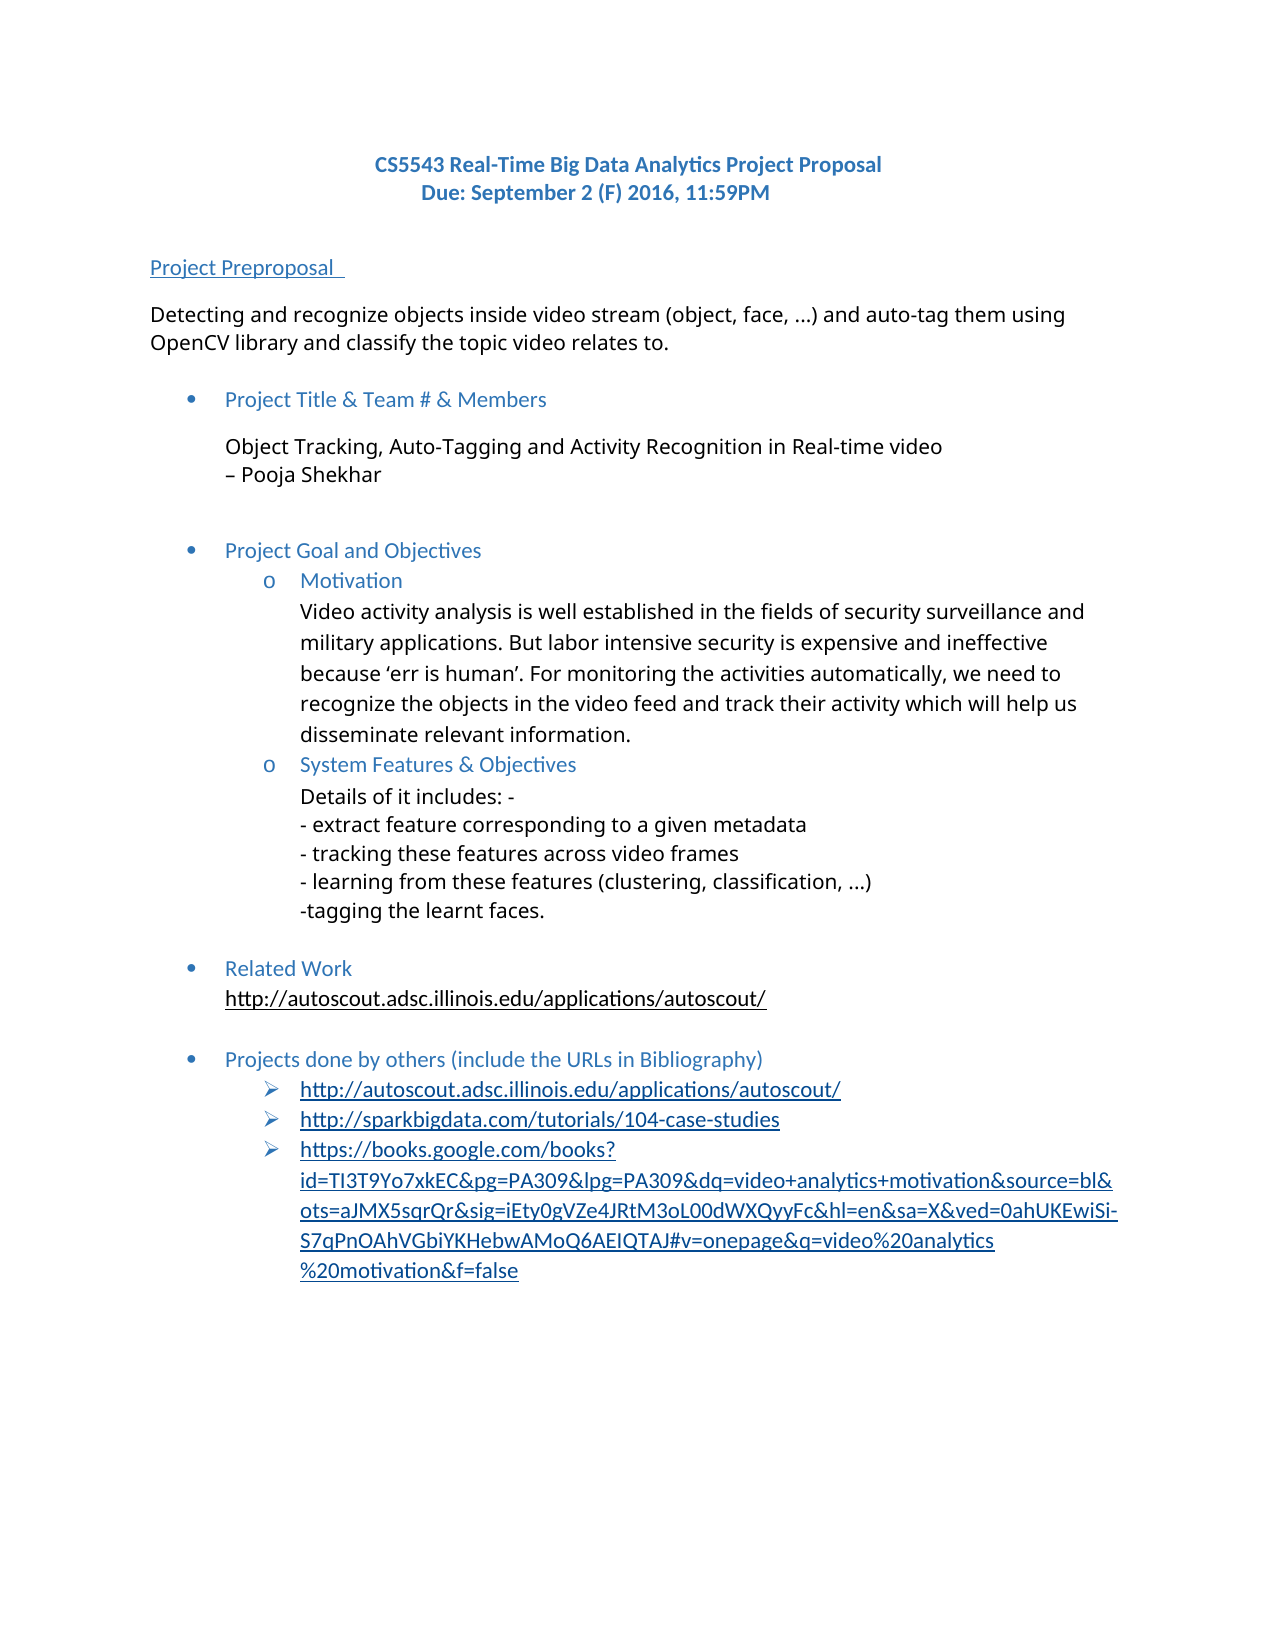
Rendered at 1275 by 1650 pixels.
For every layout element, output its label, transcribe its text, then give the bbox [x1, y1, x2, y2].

list Motivation [262, 566, 1125, 595]
list - tracking these features across video frames [300, 839, 1125, 867]
list https://books.google.com/books?id=TI3T9Yo7xkEC&pg=PA309&lpg=PA309&dq=video+analytics+motivation&source=bl&ots=aJMX5sqrQr&sig=iEty0gVZe4JRtM3oL00dWXQyyFc&hl=en&sa=X&ved=0ahUKEwiSi-S7qPnOAhVGbiYKHebwAMoQ6AEIQTAJ#v=onepage&q=video%20analytics%20motivation&f=false [262, 1136, 1125, 1284]
text – Pooja Shekhar [150, 460, 1125, 489]
list Project Title & Team # & Members [187, 385, 1125, 413]
list - extract feature corresponding to a given metadata [300, 810, 1125, 839]
list Related Work [187, 954, 1125, 982]
list Details of it includes: - [300, 782, 1125, 810]
list http://autoscout.adsc.illinois.edu/applications/autoscout/ [262, 1075, 1125, 1103]
list -tagging the learnt faces. [300, 896, 1125, 924]
text CS5543 Real-Time Big Data Analytics Project Proposal [375, 150, 1125, 178]
list http://sparkbigdata.com/tutorials/104-case-studies [262, 1105, 1125, 1133]
text Project Preproposal [150, 253, 1125, 281]
text Detecting and recognize objects inside video stream (object, face, ...) and auto-tag them using OpenCV library and classify the topic video relates to. [150, 300, 1125, 357]
list - learning from these features (clustering, classification, ...) [300, 867, 1125, 896]
list Project Goal and Objectives [187, 536, 1125, 564]
list System Features & Objectives [262, 751, 1125, 780]
list http://autoscout.adsc.illinois.edu/applications/autoscout/ [225, 984, 1125, 1013]
list Video activity analysis is well established in the fields of security surveillance and military applications. But labor intensive security is expensive and ineffective because ‘err is human’. For monitoring the activities automatically, we need to recognize the objects in the video feed and track their activity which will help us disseminate relevant information. [300, 597, 1125, 748]
text Due: September 2 (F) 2016, 11:59PM [375, 178, 1125, 206]
list Projects done by others (include the URLs in Bibliography) [187, 1045, 1125, 1073]
text Object Tracking, Auto-Tagging and Activity Recognition in Real-time video [150, 432, 1125, 460]
